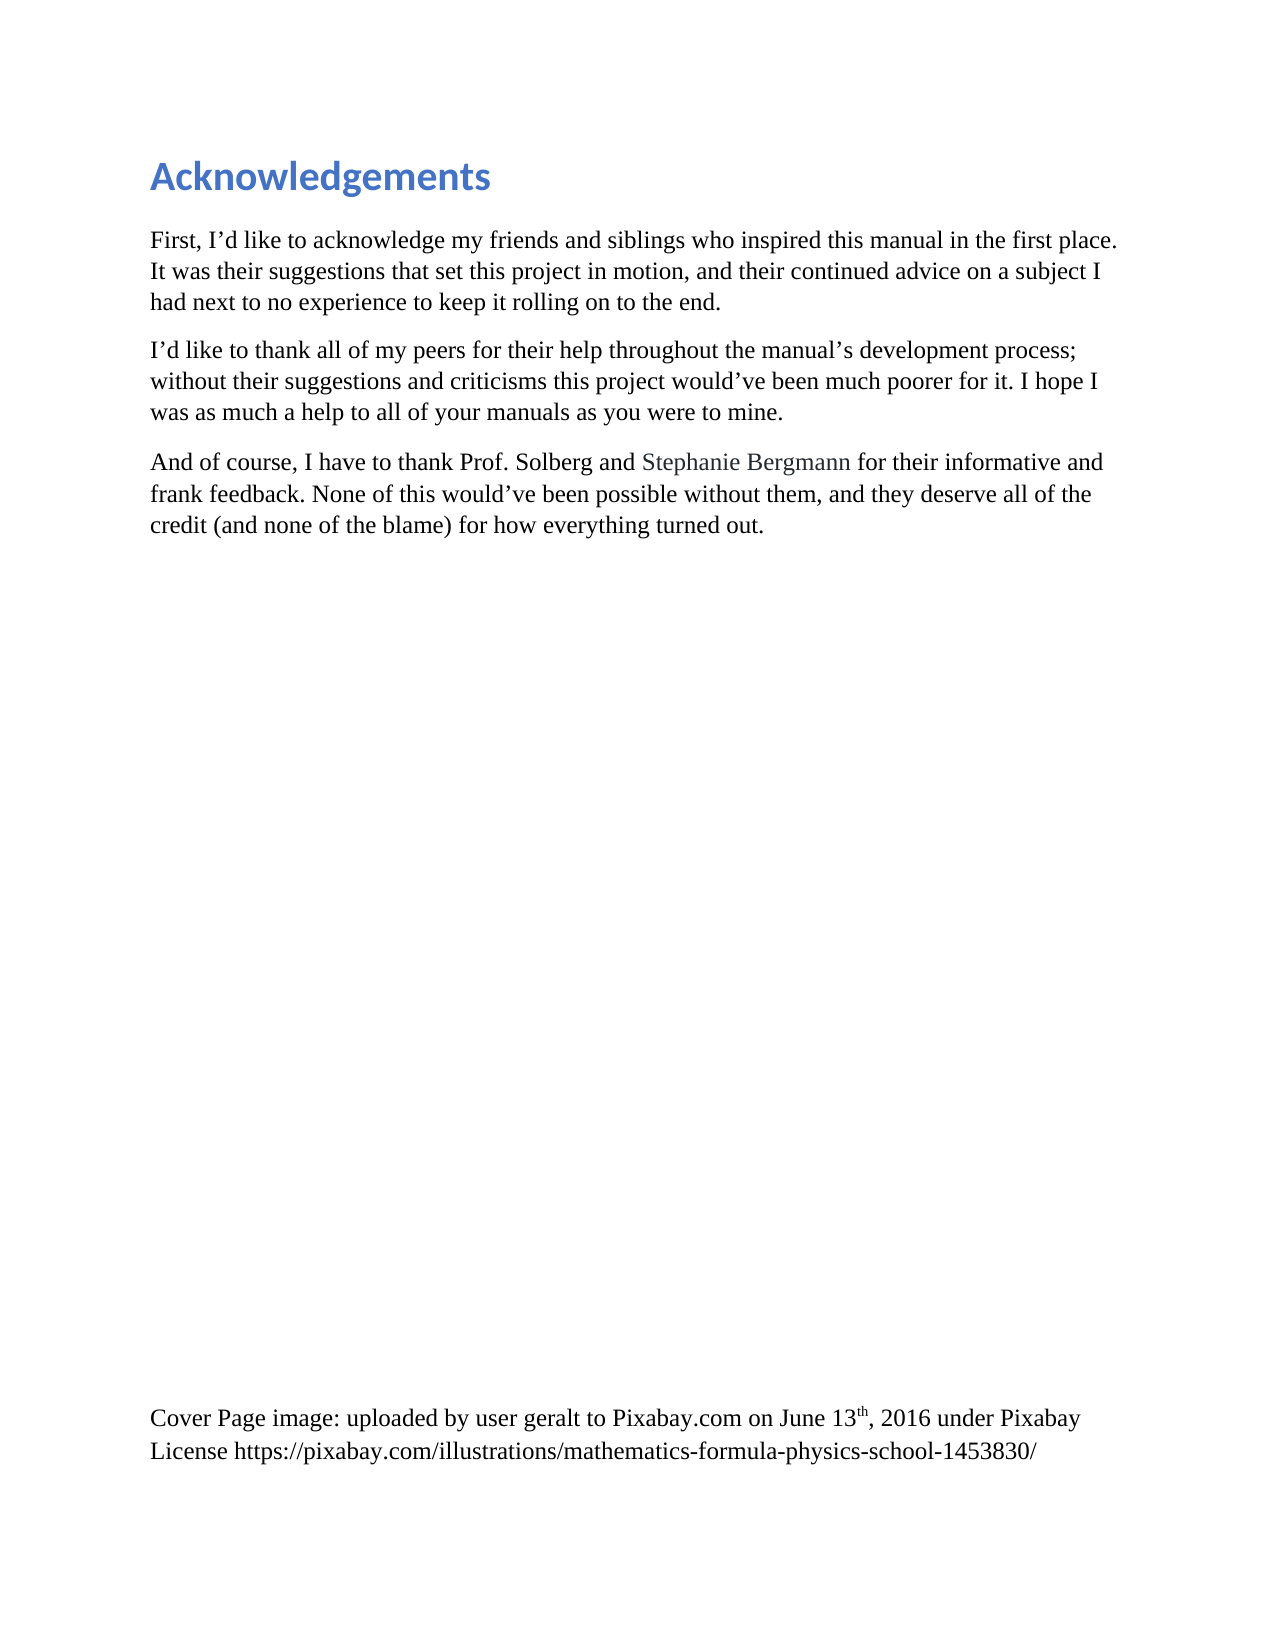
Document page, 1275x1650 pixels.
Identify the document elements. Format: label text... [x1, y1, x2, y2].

text Acknowledgements [150, 150, 1125, 201]
text I’d like to thank all of my peers for their help throughout the manual’s development process; without their suggestions and criticisms this project would’ve been much poorer for it. I hope I was as much a help to all of your manuals as you were to mine. [150, 335, 1125, 426]
text Cover Page image: uploaded by user geralt to Pixabay.com on June 13th, 2016 under Pixabay License https://pixabay.com/illustrations/mathematics-formula-physics-school-1453830/ [150, 1403, 1125, 1465]
text And of course, I have to thank Prof. Solberg and Stephanie Bergmann for their informative and frank feedback. None of this would’ve been possible without them, and they deserve all of the credit (and none of the blame) for how everything turned out. [150, 445, 1125, 539]
text First, I’d like to acknowledge my friends and siblings who inspired this manual in the first place. It was their suggestions that set this project in motion, and their continued advice on a subject I had next to no experience to keep it rolling on to the end. [150, 225, 1125, 316]
